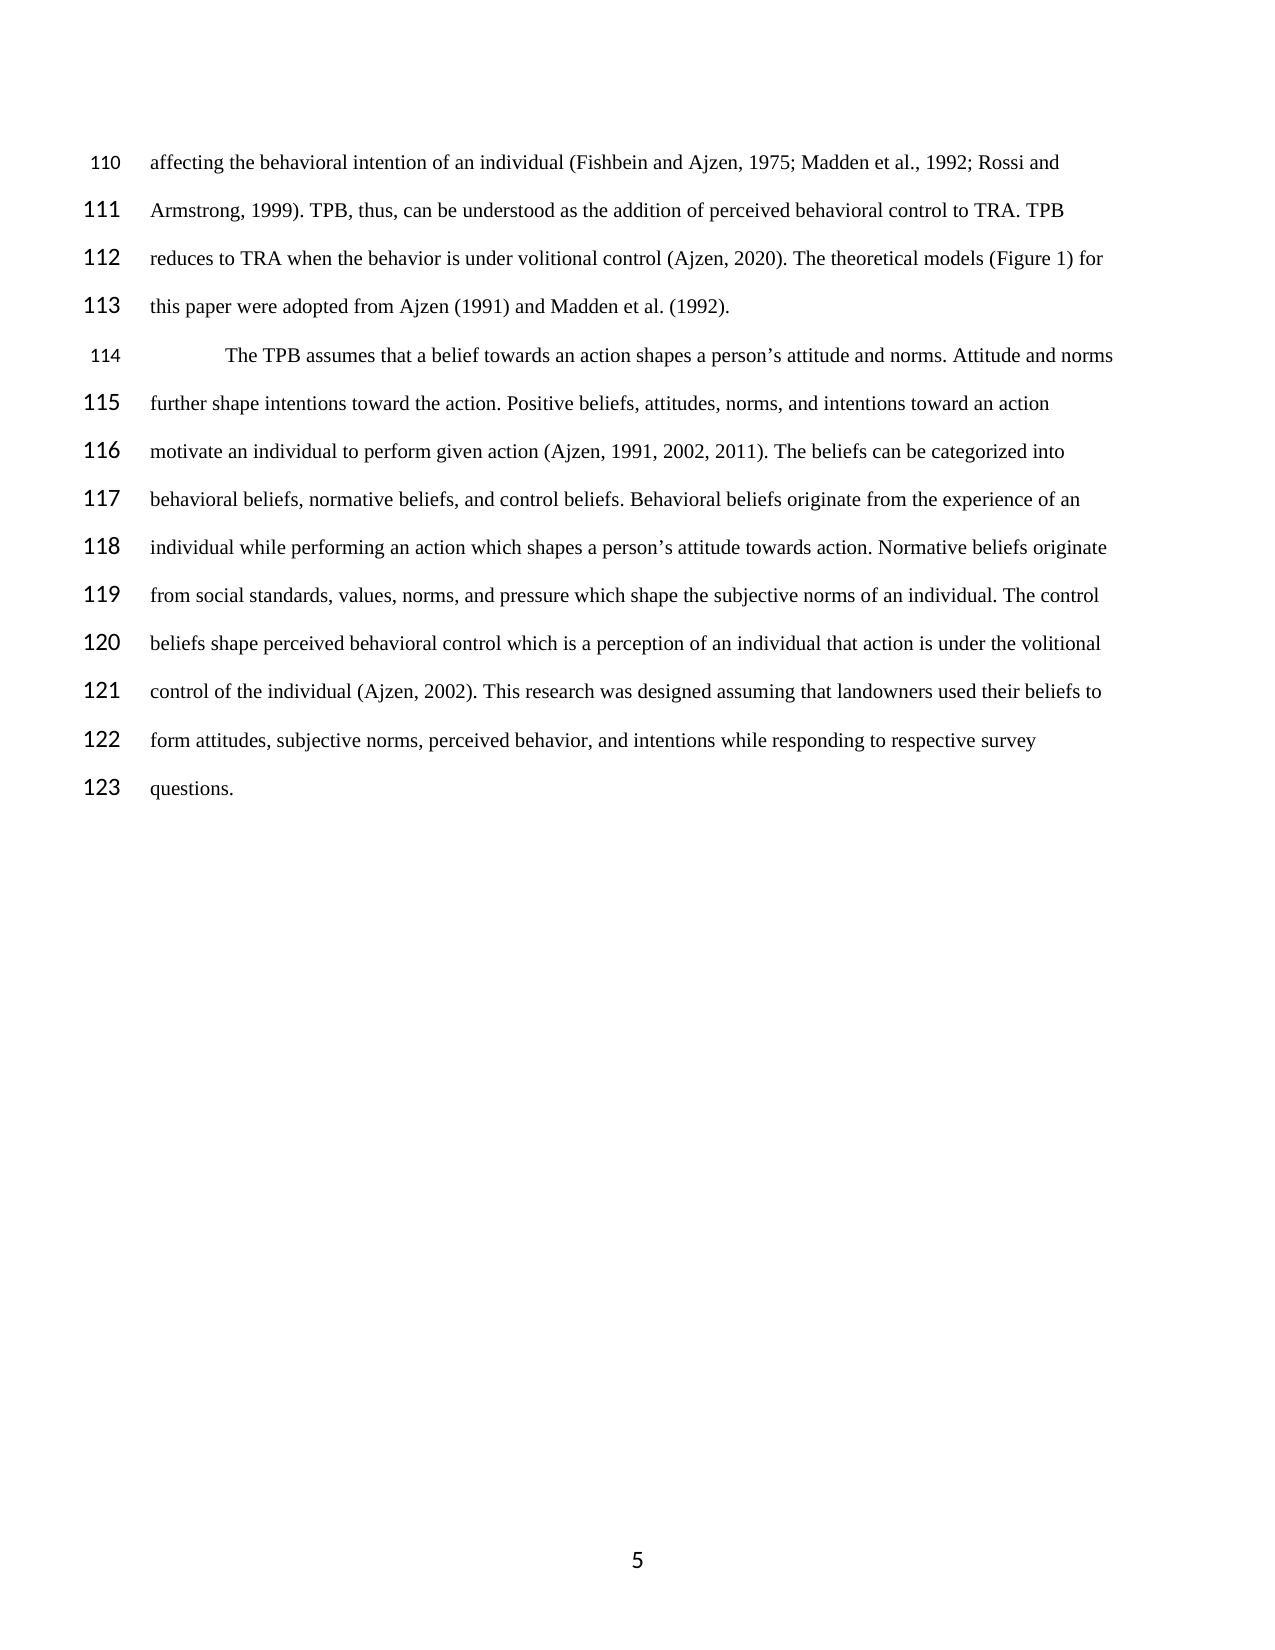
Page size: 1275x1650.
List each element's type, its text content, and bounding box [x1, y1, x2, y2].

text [150, 150, 1125, 318]
text The TPB assumes that a belief towards an action shapes a person’s attitude and norms. Attitude and norms further shape intentions toward the action. Positive beliefs, attitudes, norms, and intentions toward an action motivate an individual to perform given action (Ajzen, 1991, 2002, 2011). The beliefs can be categorized into behavioral beliefs, normative beliefs, and control beliefs. Behavioral beliefs originate from the experience of an individual while performing an action which shapes a person’s attitude towards action. Normative beliefs originate from social standards, values, norms, and pressure which shape the subjective norms of an individual. The control beliefs shape perceived behavioral control which is a perception of an individual that action is under the volitional control of the individual (Ajzen, 2002). This research was designed assuming that landowners used their beliefs to form attitudes, subjective norms, perceived behavior, and intentions while responding to respective survey questions. [150, 342, 1125, 800]
